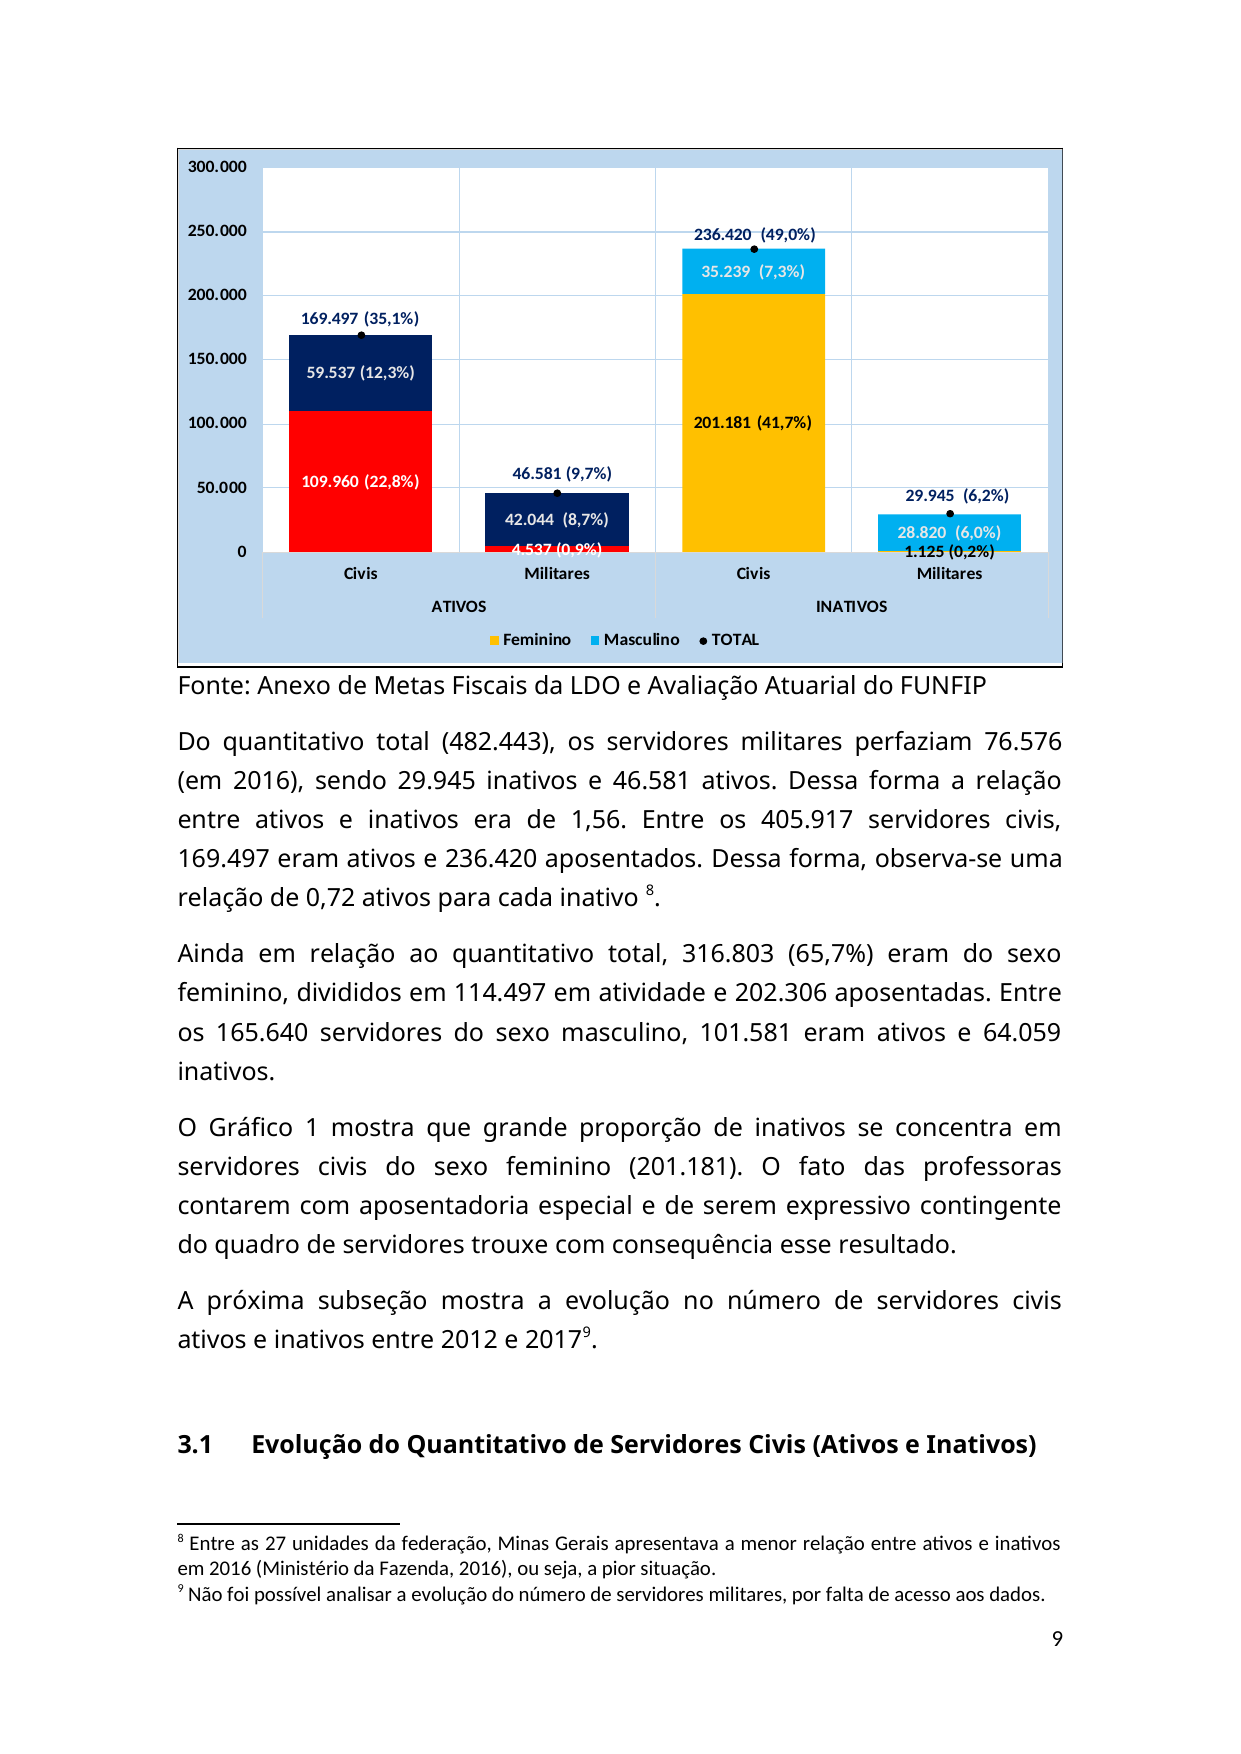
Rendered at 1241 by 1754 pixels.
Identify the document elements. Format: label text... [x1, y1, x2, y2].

text Do quantitativo total (482.443), os servidores militares perfaziam 76.576 (em 2016), sendo 29.945 inativos e 46.581 ativos. Dessa forma a relação entre ativos e inativos era de 1,56. Entre os 405.917 servidores civis, 169.497 eram ativos e 236.420 aposentados. Dessa forma, observa-se uma relação de 0,72 ativos para cada inativo . [177, 723, 1063, 914]
text 3.1 Evolução do Quantitativo de Servidores Civis (Ativos e Inativos) [177, 1426, 1063, 1460]
text A próxima subseção mostra a evolução no número de servidores civis ativos e inativos entre 2012 e 2017. [177, 1282, 1063, 1356]
text Fonte: Anexo de Metas Fiscais da LDO e Avaliação Atuarial do FUNFIP [177, 668, 1063, 702]
text Ainda em relação ao quantitativo total, 316.803 (65,7%) eram do sexo feminino, divididos em 114.497 em atividade e 202.306 aposentadas. Entre os 165.640 servidores do sexo masculino, 101.581 eram ativos e 64.059 inativos. [177, 936, 1063, 1087]
text O Gráfico 1 mostra que grande proporção de inativos se concentra em servidores civis do sexo feminino (201.181). O fato das professoras contarem com aposentadoria especial e de serem expressivo contingente do quadro de servidores trouxe com consequência esse resultado. [177, 1109, 1063, 1261]
